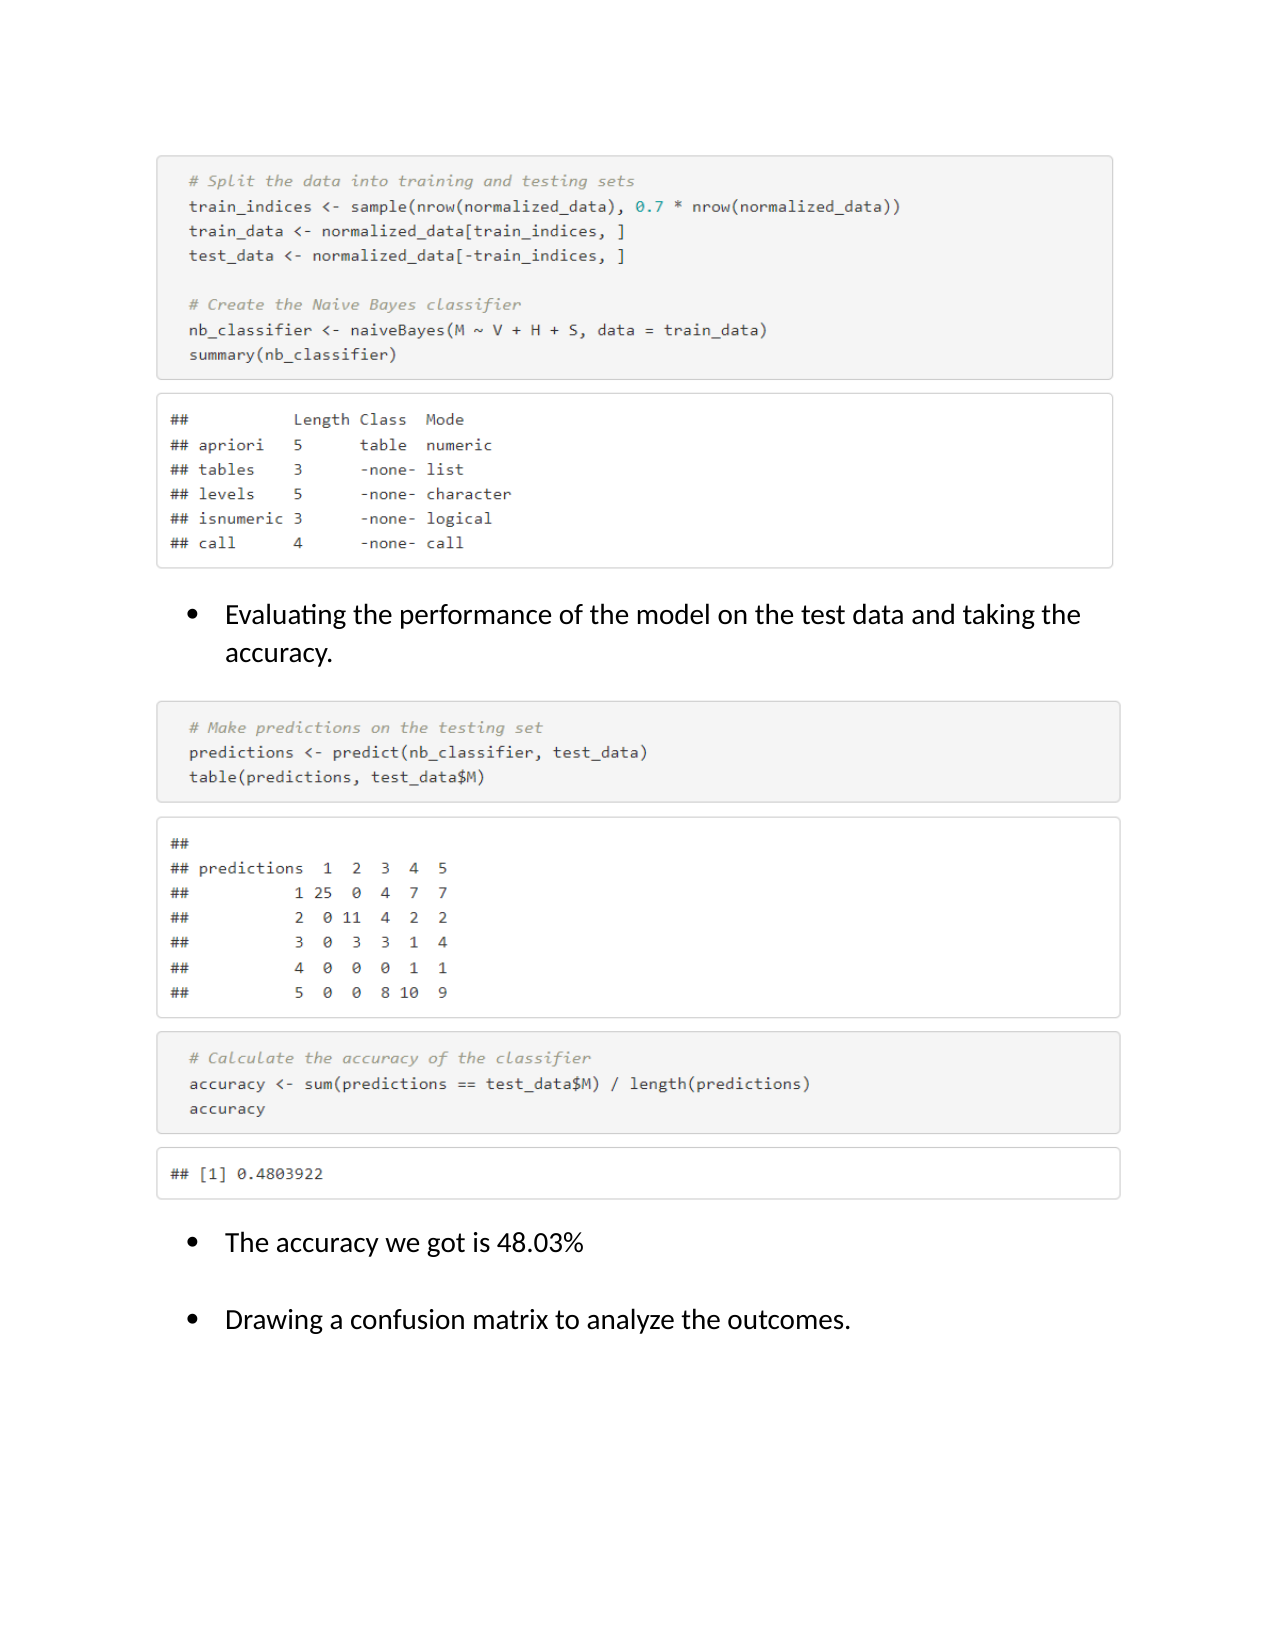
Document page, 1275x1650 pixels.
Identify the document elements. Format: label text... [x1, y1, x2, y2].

picture [150, 689, 1125, 1206]
list Evaluating the performance of the model on the test data and taking the accuracy. [187, 596, 1125, 670]
picture [150, 150, 1125, 577]
list Drawing a confusion matrix to analyze the outcomes. [187, 1301, 1125, 1337]
list The accuracy we got is 48.03% [187, 1224, 1125, 1260]
